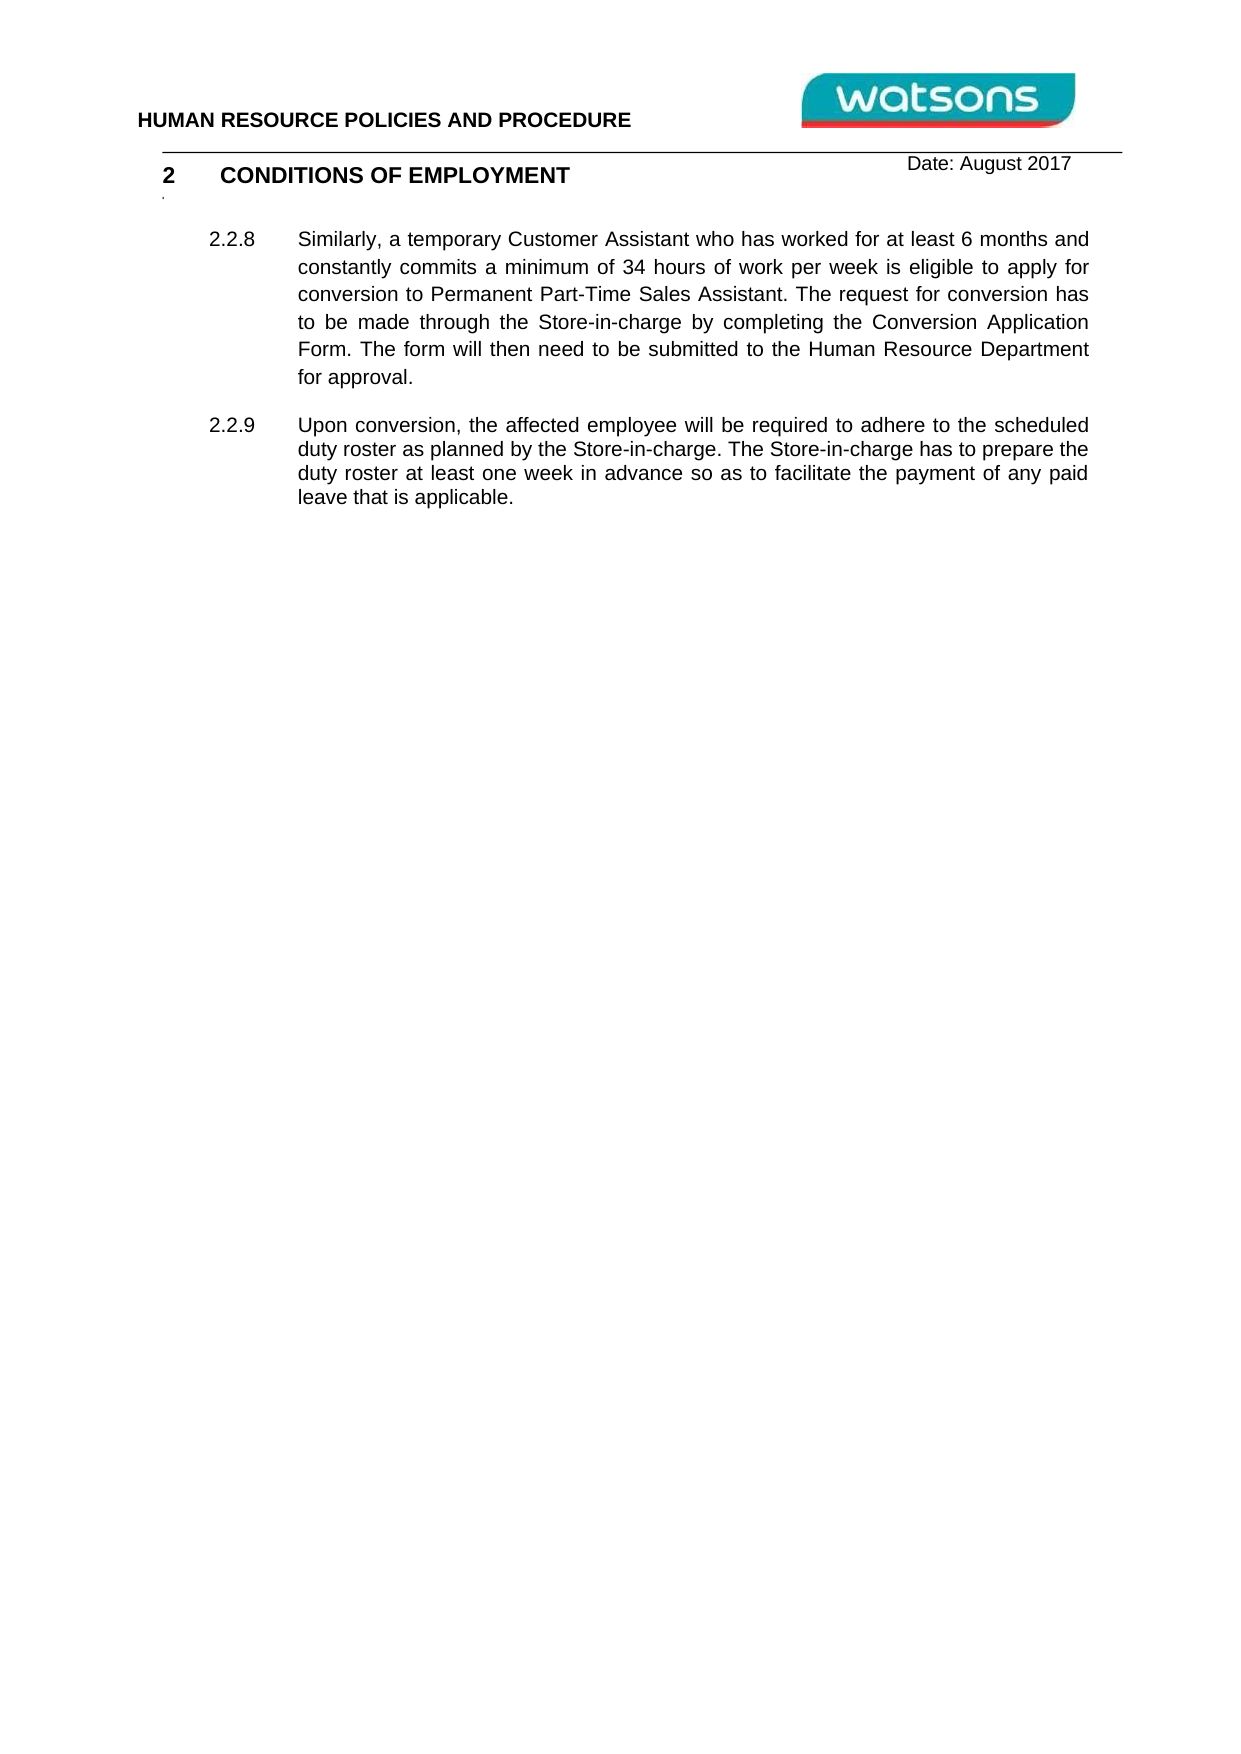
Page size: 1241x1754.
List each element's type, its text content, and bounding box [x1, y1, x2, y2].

list Similarly, a temporary Customer Assistant who has worked for at least 6 months and constantly commits a minimum of 34 hours of work per week is eligible to apply for conversion to Permanent Part-Time Sales Assistant. The request for conversion has to be made through the Store-in-charge by completing the Conversion Application Form. The form will then need to be submitted to the Human Resource Department for approval. [209, 227, 1090, 389]
text 2 CONDITIONS OF EMPLOYMENT Date: August 2017 [162, 151, 1138, 191]
picture [801, 73, 1077, 128]
list Upon conversion, the affected employee will be required to adhere to the scheduled duty roster as planned by the Store-in-charge. The Store-in-charge has to prepare the duty roster at least one week in advance so as to facilitate the payment of any paid leave that is applicable. [209, 413, 1090, 508]
